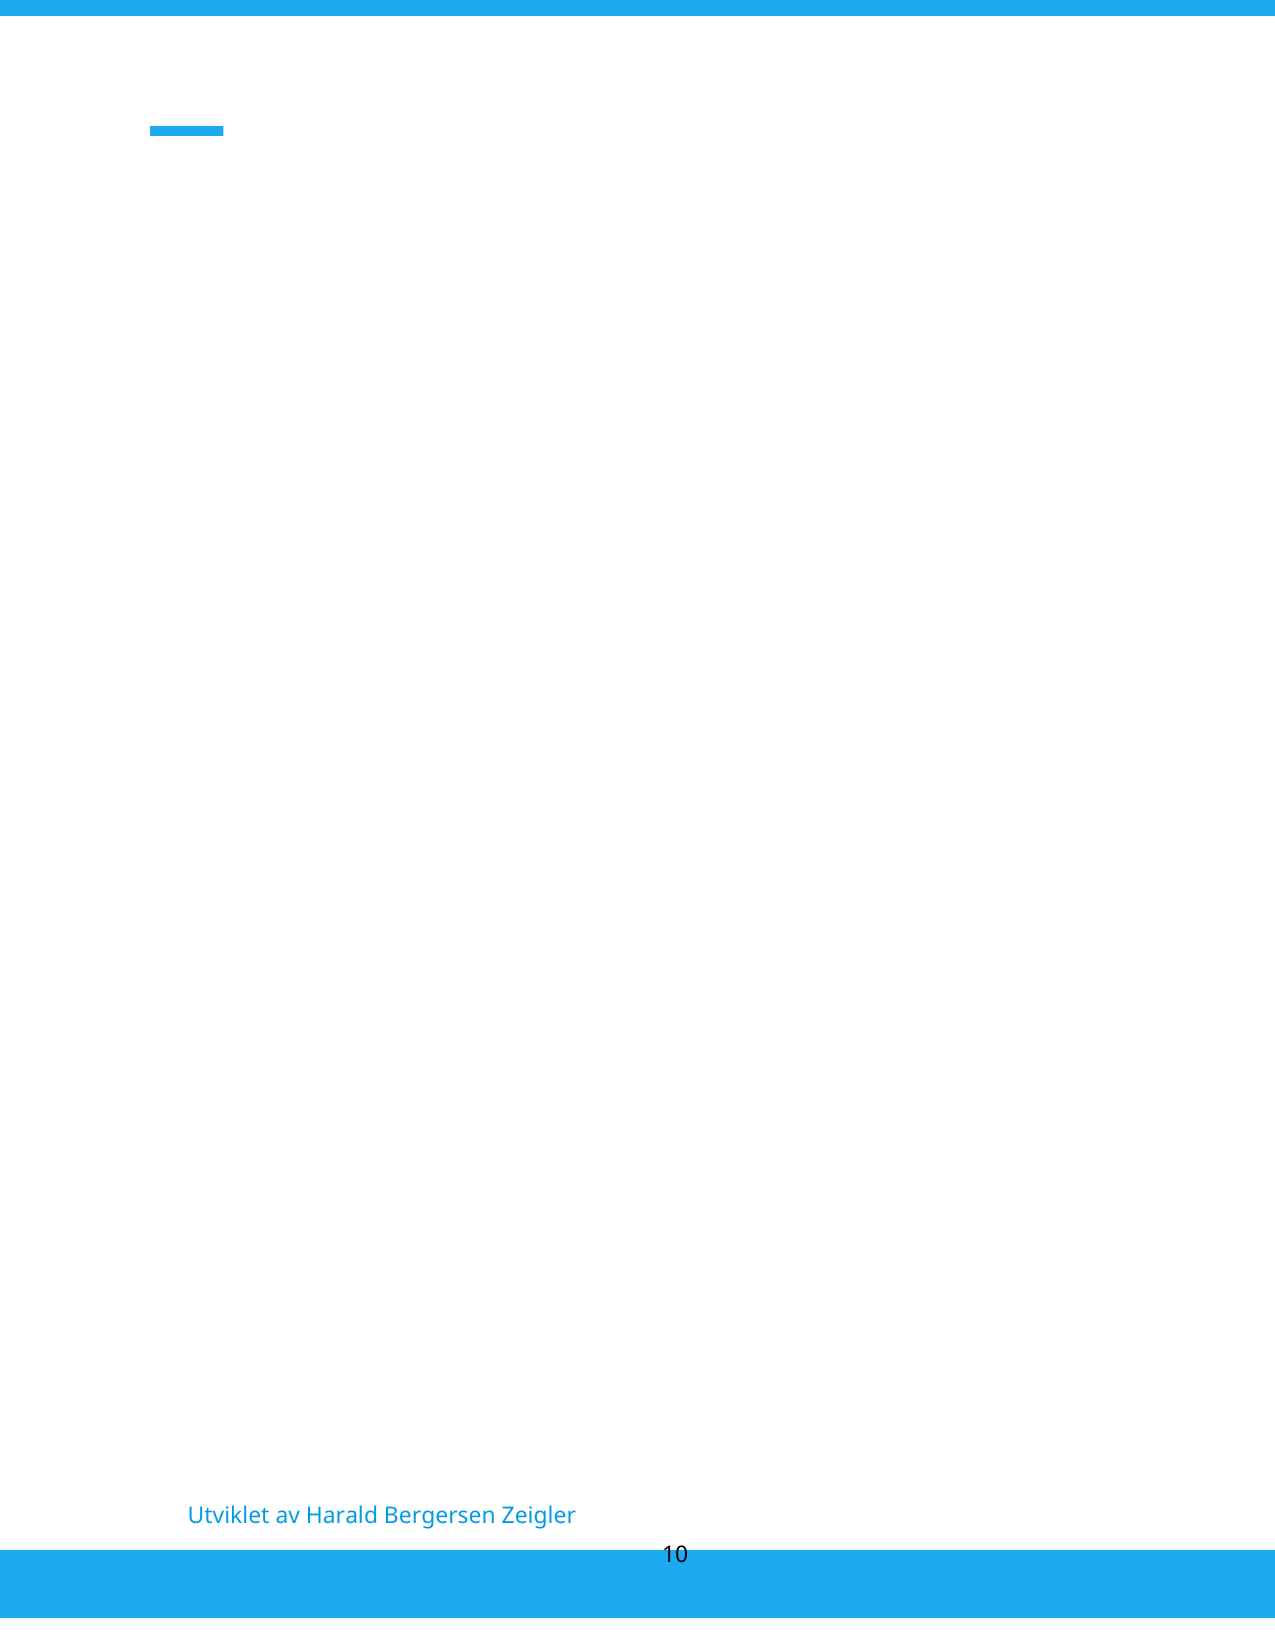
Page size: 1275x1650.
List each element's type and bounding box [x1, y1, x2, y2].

picture [678, 1550, 685, 1560]
picture [150, 126, 224, 136]
picture [0, 0, 1275, 16]
picture [0, 1550, 1275, 1618]
